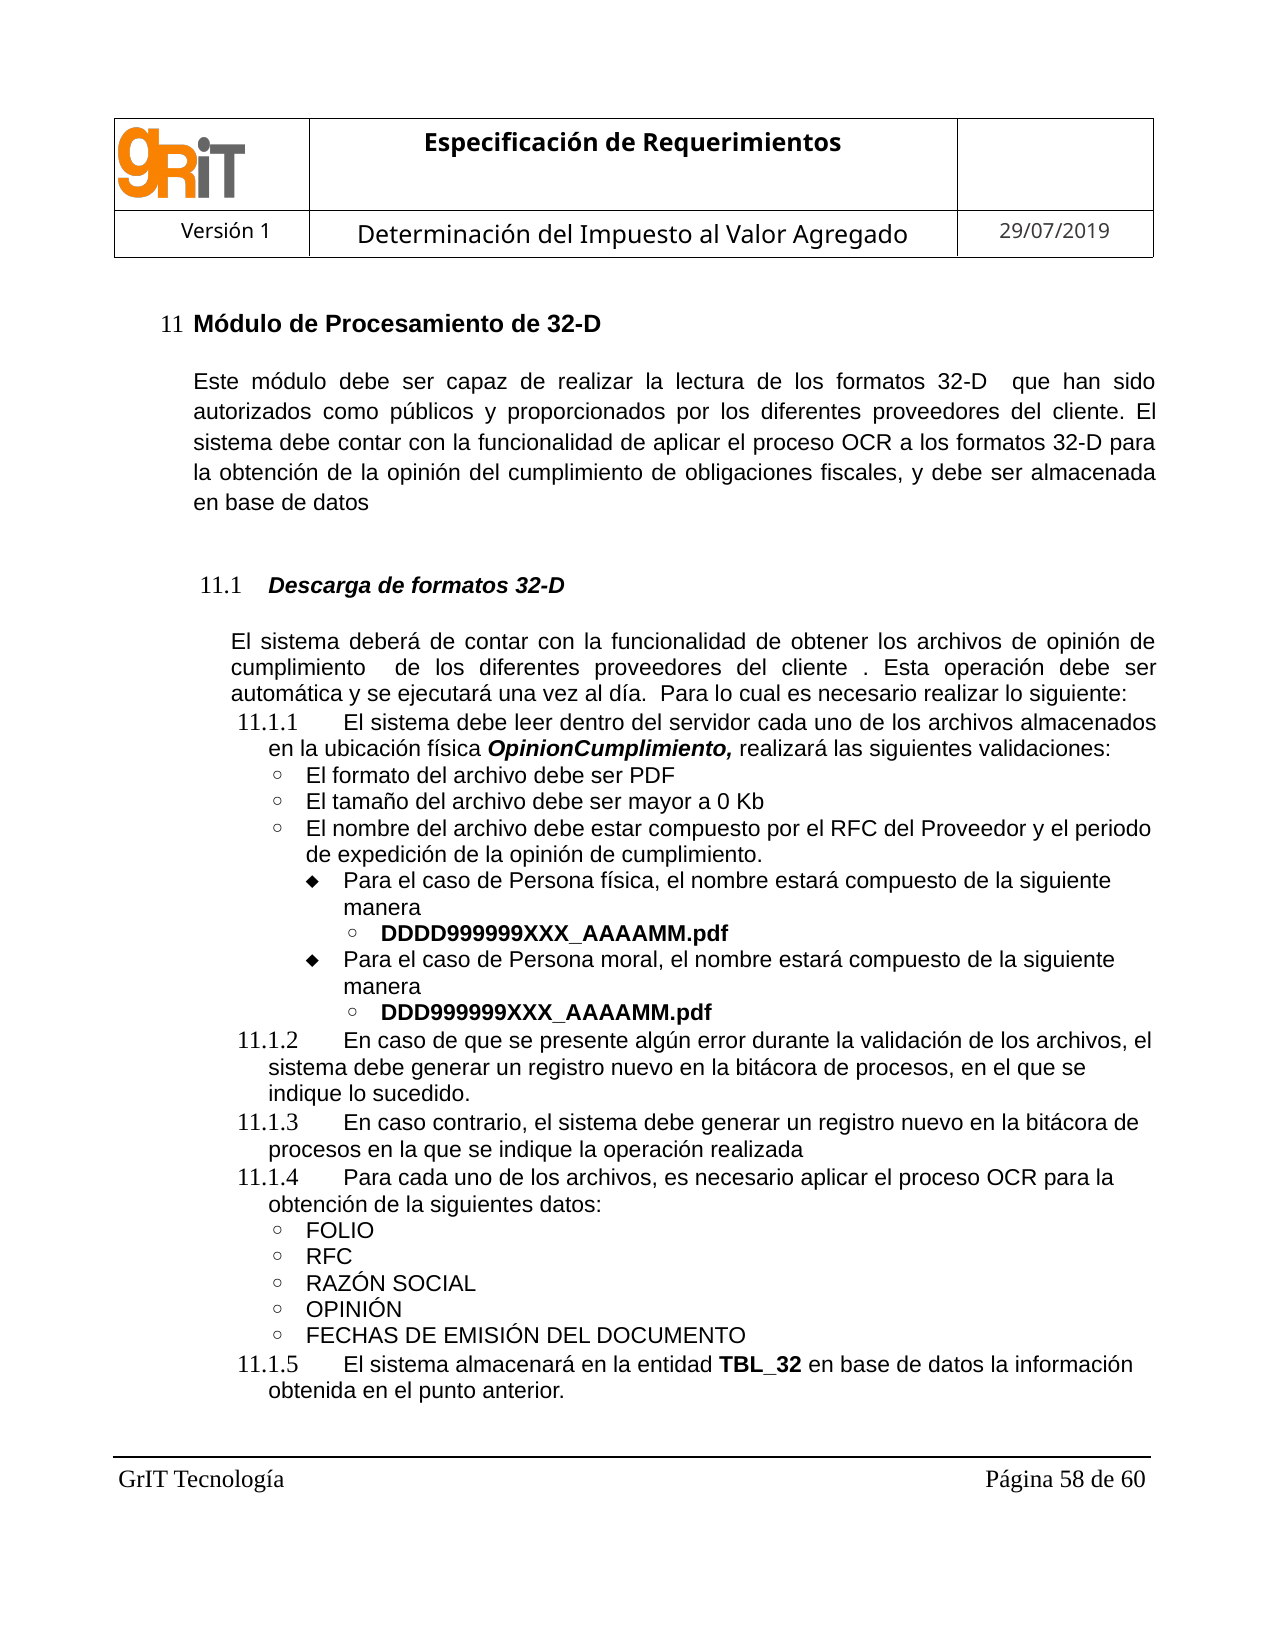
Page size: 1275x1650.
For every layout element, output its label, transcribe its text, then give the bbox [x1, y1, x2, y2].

list Este módulo debe ser capaz de realizar la lectura de los formatos 32-D que han sido autorizados como públicos y proporcionados por los diferentes proveedores del cliente. El sistema debe contar con la funcionalidad de aplicar el proceso OCR a los formatos 32-D para la obtención de la opinión del cumplimiento de obligaciones fiscales, y debe ser almacenada en base de datos [193, 368, 1157, 515]
list En caso contrario, el sistema debe generar un registro nuevo en la bitácora de procesos en la que se indique la operación realizada [231, 1107, 1157, 1162]
list El tamaño del archivo debe ser mayor a 0 Kb [268, 788, 1157, 814]
list FECHAS DE EMISIÓN DEL DOCUMENTO [268, 1322, 1157, 1349]
list El formato del archivo debe ser PDF [268, 762, 1157, 788]
list RAZÓN SOCIAL [268, 1270, 1157, 1296]
list Para el caso de Persona moral, el nombre estará compuesto de la siguiente manera [306, 946, 1157, 999]
list El sistema deberá de contar con la funcionalidad de obtener los archivos de opinión de cumplimiento de los diferentes proveedores del cliente . Esta operación debe ser automática y se ejecutará una vez al día. Para lo cual es necesario realizar lo siguiente: [231, 628, 1157, 707]
list DDDD999999XXX_AAAAMM.pdf [343, 920, 1157, 946]
list RFC [268, 1243, 1157, 1270]
list OPINIÓN [268, 1296, 1157, 1322]
list Para cada uno de los archivos, es necesario aplicar el proceso OCR para la obtención de la siguientes datos: [231, 1162, 1157, 1217]
list Módulo de Procesamiento de 32-D [153, 309, 1198, 338]
list El sistema debe leer dentro del servidor cada uno de los archivos almacenados en la ubicación física OpinionCumplimiento, realizará las siguientes validaciones: [231, 707, 1157, 762]
list DDD999999XXX_AAAAMM.pdf [343, 999, 1157, 1025]
list Para el caso de Persona física, el nombre estará compuesto de la siguiente manera [306, 867, 1157, 920]
list El sistema almacenará en la entidad TBL_32 en base de datos la información obtenida en el punto anterior. [231, 1349, 1157, 1404]
list FOLIO [268, 1217, 1157, 1243]
picture [118, 124, 245, 205]
list En caso de que se presente algún error durante la validación de los archivos, el sistema debe generar un registro nuevo en la bitácora de procesos, en el que se indique lo sucedido. [231, 1025, 1157, 1107]
list El nombre del archivo debe estar compuesto por el RFC del Proveedor y el periodo de expedición de la opinión de cumplimiento. [268, 814, 1157, 867]
list Descarga de formatos 32-D [193, 570, 1157, 599]
